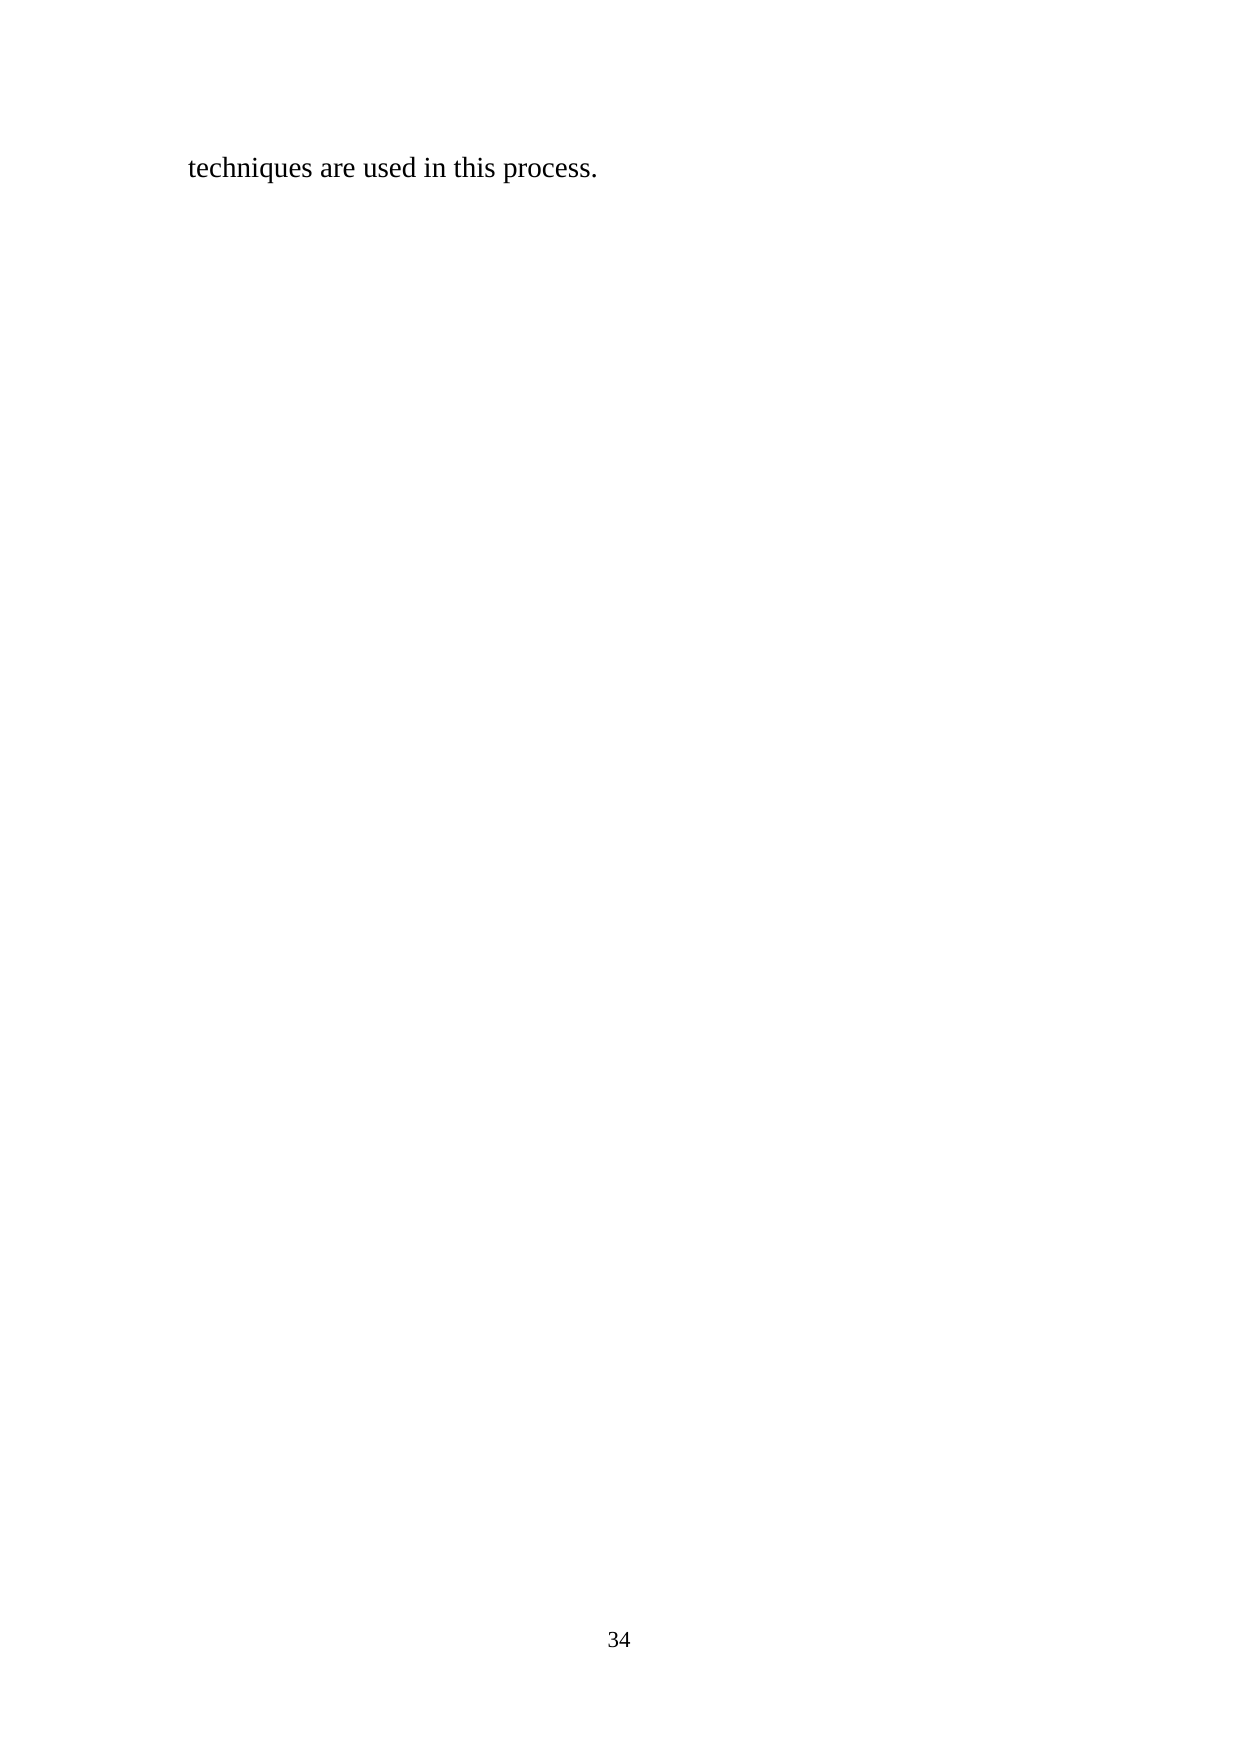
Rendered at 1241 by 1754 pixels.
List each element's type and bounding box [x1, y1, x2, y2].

text [188, 150, 1081, 183]
